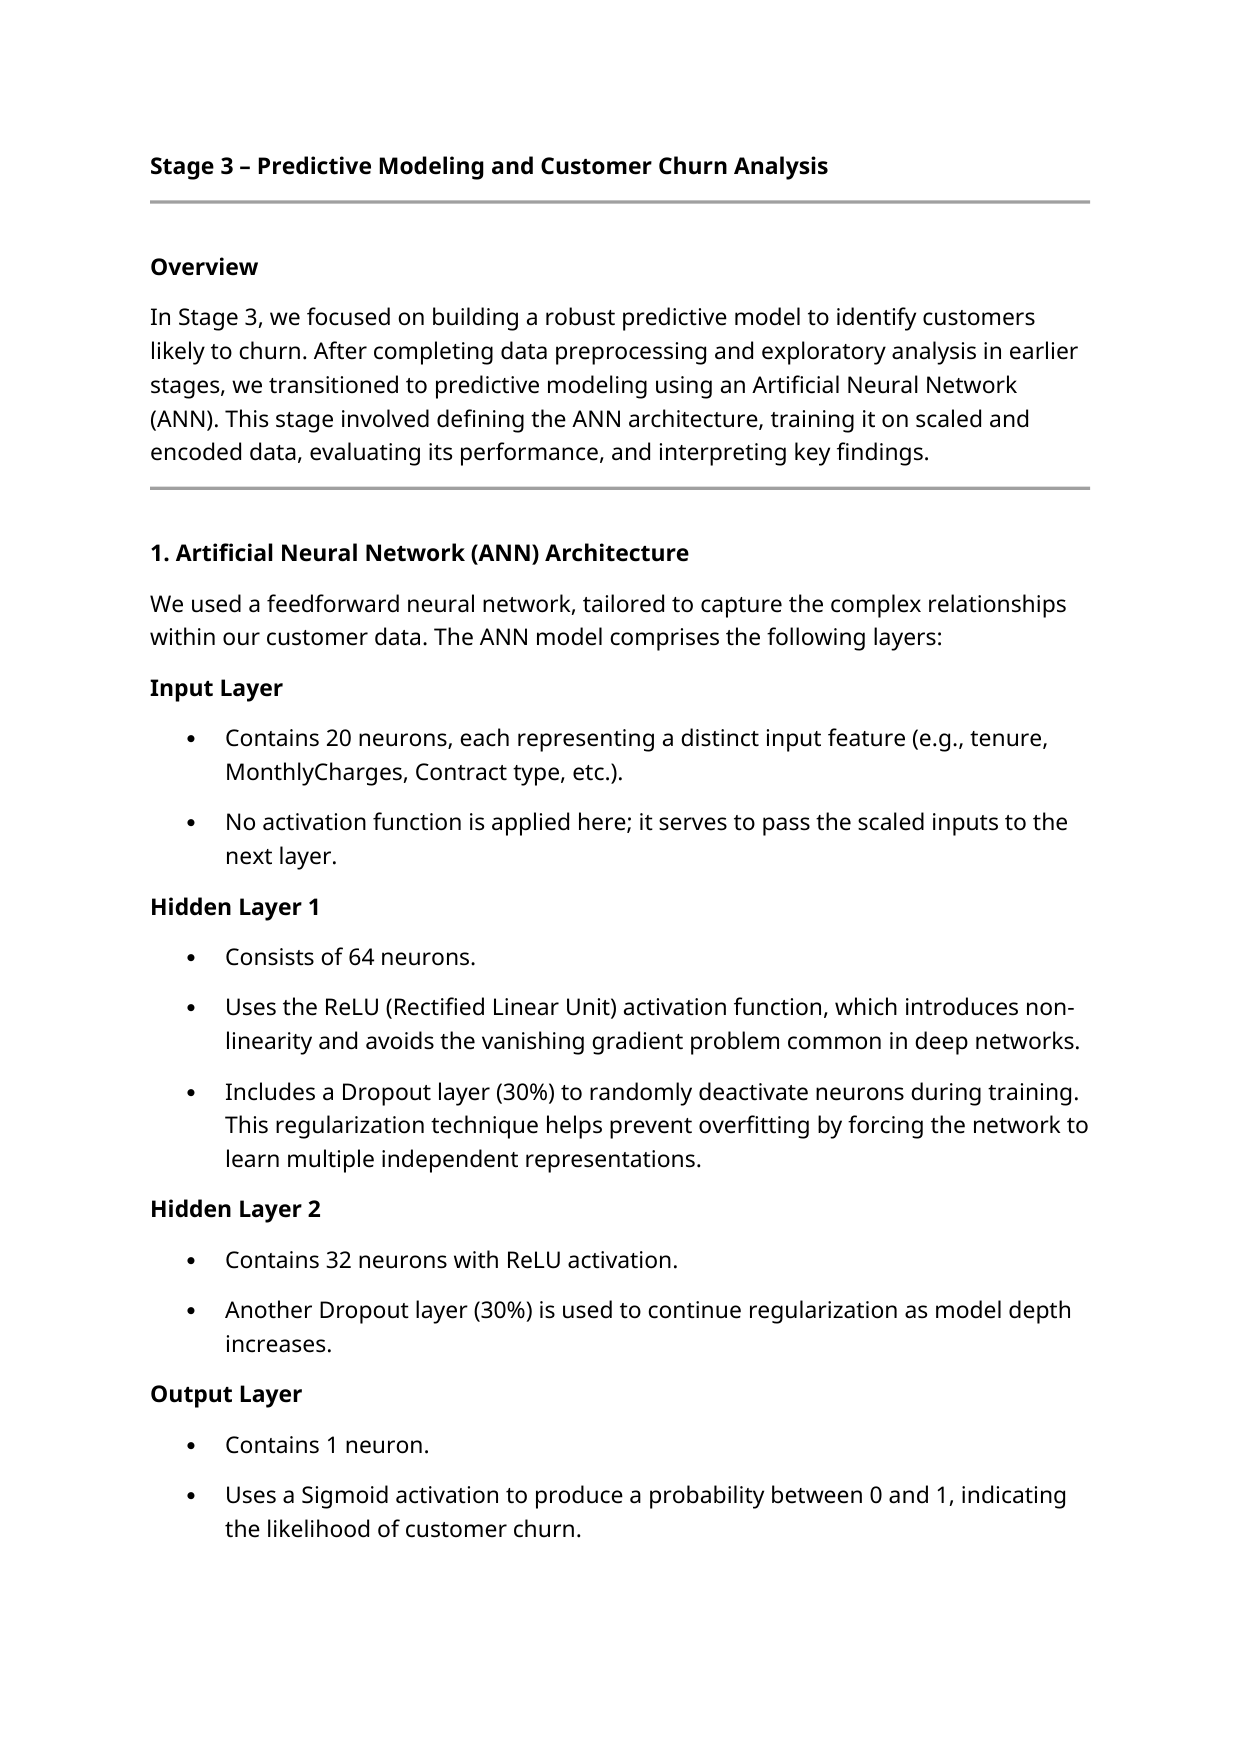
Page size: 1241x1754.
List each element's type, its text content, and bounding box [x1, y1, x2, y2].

list Uses the ReLU (Rectified Linear Unit) activation function, which introduces non-linearity and avoids the vanishing gradient problem common in deep networks. [187, 991, 1090, 1056]
list Consists of 64 neurons. [187, 941, 1090, 972]
list Contains 20 neurons, each representing a distinct input feature (e.g., tenure, MonthlyCharges, Contract type, etc.). [187, 722, 1090, 787]
list No activation function is applied here; it serves to pass the scaled inputs to the next layer. [187, 806, 1090, 871]
text Hidden Layer 1 [150, 890, 1090, 922]
text In Stage 3, we focused on building a robust predictive model to identify customers likely to churn. After completing data preprocessing and exploratory analysis in earlier stages, we transitioned to predictive modeling using an Artificial Neural Network (ANN). This stage involved defining the ANN architecture, training it on scaled and encoded data, evaluating its performance, and interpreting key findings. [150, 301, 1090, 467]
text 1. Artificial Neural Network (ANN) Architecture [150, 537, 1090, 568]
list Another Dropout layer (30%) is used to continue regularization as model depth increases. [187, 1294, 1090, 1359]
text Hidden Layer 2 [150, 1193, 1090, 1224]
text Overview [150, 251, 1090, 282]
list Includes a Dropout layer (30%) to randomly deactivate neurons during training. This regularization technique helps prevent overfitting by forcing the network to learn multiple independent representations. [187, 1075, 1090, 1174]
text Input Layer [150, 672, 1090, 703]
text Stage 3 – Predictive Modeling and Customer Churn Analysis [150, 150, 1090, 181]
text We used a feedforward neural network, tailored to capture the complex relationships within our customer data. The ANN model comprises the following layers: [150, 587, 1090, 652]
list Uses a Sigmoid activation to produce a probability between 0 and 1, indicating the likelihood of customer churn. [187, 1479, 1090, 1544]
list Contains 1 neuron. [187, 1429, 1090, 1460]
text Output Layer [150, 1378, 1090, 1409]
list Contains 32 neurons with ReLU activation. [187, 1244, 1090, 1275]
